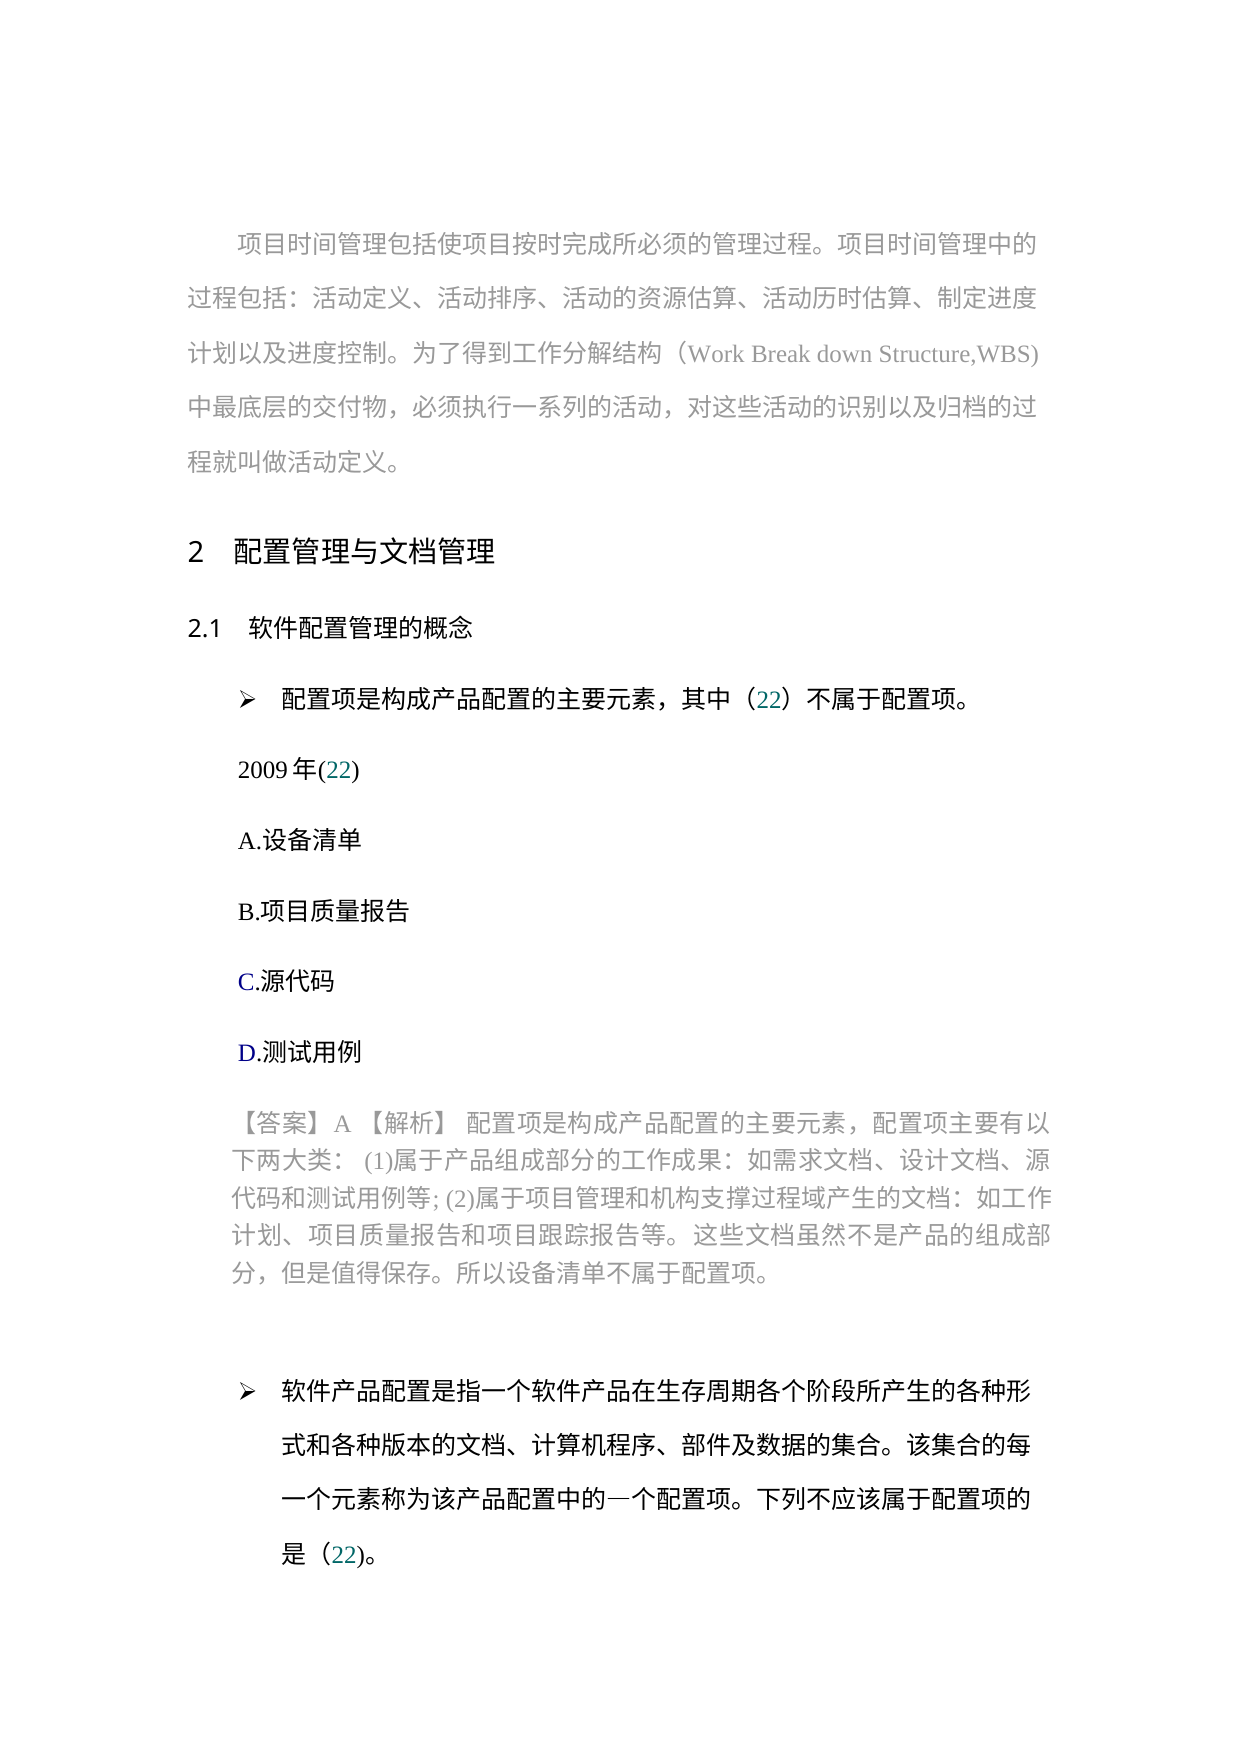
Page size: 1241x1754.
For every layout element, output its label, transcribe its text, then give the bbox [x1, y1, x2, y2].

subtitle 软件配置管理的概念 [187, 609, 1053, 645]
text 项目时间管理包括使项目按时完成所必须的管理过程。项目时间管理中的过程包括：活动定义、活动排序、活动的资源估算、活动历时估算、制定进度计划以及进度控制。为了得到工作分解结构（Work Break down Structure,WBS)中最底层的交付物，必须执行一系列的活动，对这些活动的识别以及归档的过程就叫做活动定义。 [187, 224, 1053, 478]
text 软件产品配置是指一个软件产品在生存周期各个阶段所产生的各种形式和各种版本的文档、计算机程序、部件及数据的集合。该集合的每一个元素称为该产品配置中的—个配置项。下列不应该属于配置项的是（22)。 [238, 1371, 1053, 1571]
text C.源代码 [187, 962, 1053, 998]
subtitle 配置管理与文档管理 [187, 529, 1053, 571]
text 配置项是构成产品配置的主要元素，其中（22）不属于配置项。 [238, 679, 1053, 716]
text 【答案】A 【解析】 配置项是构成产品配置的主要元素，配置项主要有以下两大类： (1)属于产品组成部分的工作成果：如需求文档、设计文档、源代码和测试用例等; (2)属于项目管理和机构支撑过程域产生的文档：如工作计划、项目质量报告和项目跟踪报告等。这些文档虽然不是产品的组成部分，但是值得保存。所以设备清单不属于配置项。 [231, 1103, 1053, 1290]
text A.设备清单 [187, 821, 1053, 857]
text D.测试用例 [187, 1032, 1053, 1069]
text B.项目质量报告 [187, 891, 1053, 927]
text 2009年(22) [187, 750, 1053, 786]
